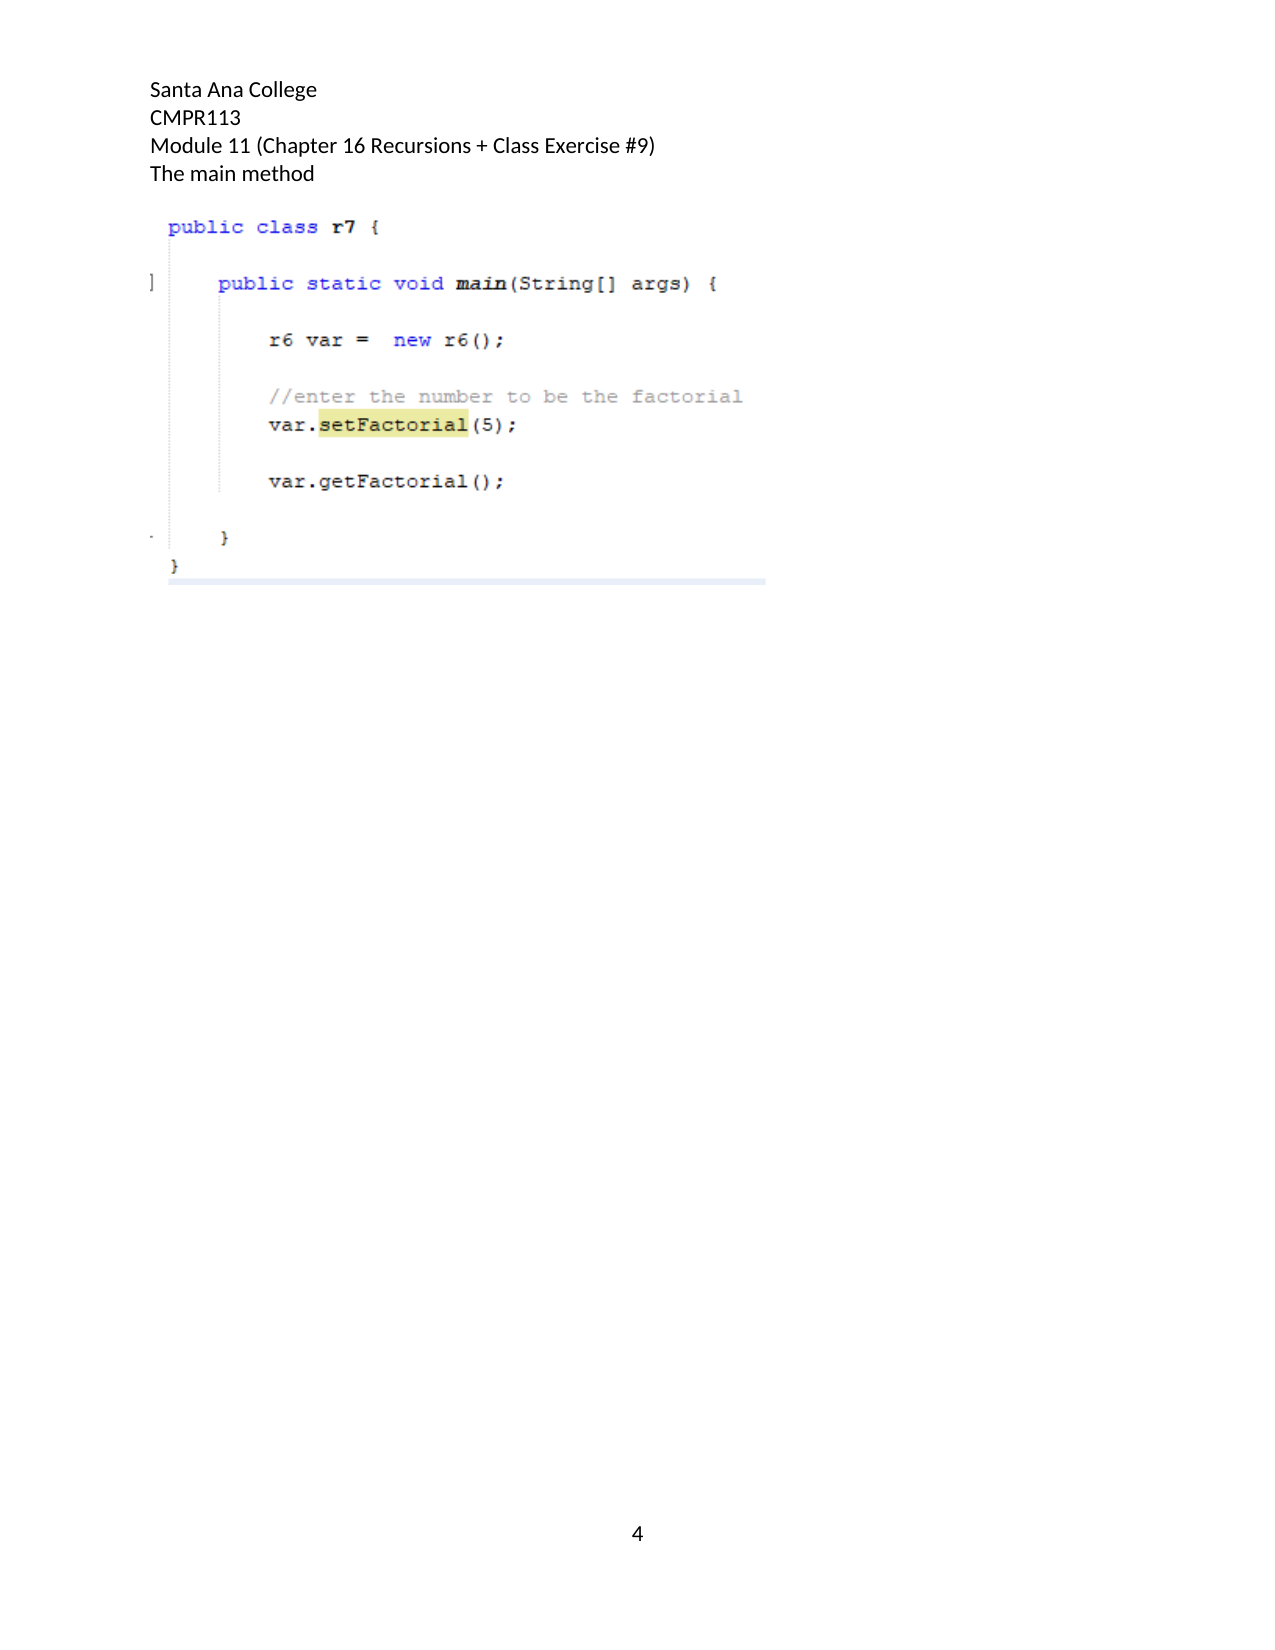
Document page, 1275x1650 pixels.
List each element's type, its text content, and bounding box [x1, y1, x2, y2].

text The main method [150, 159, 1125, 187]
